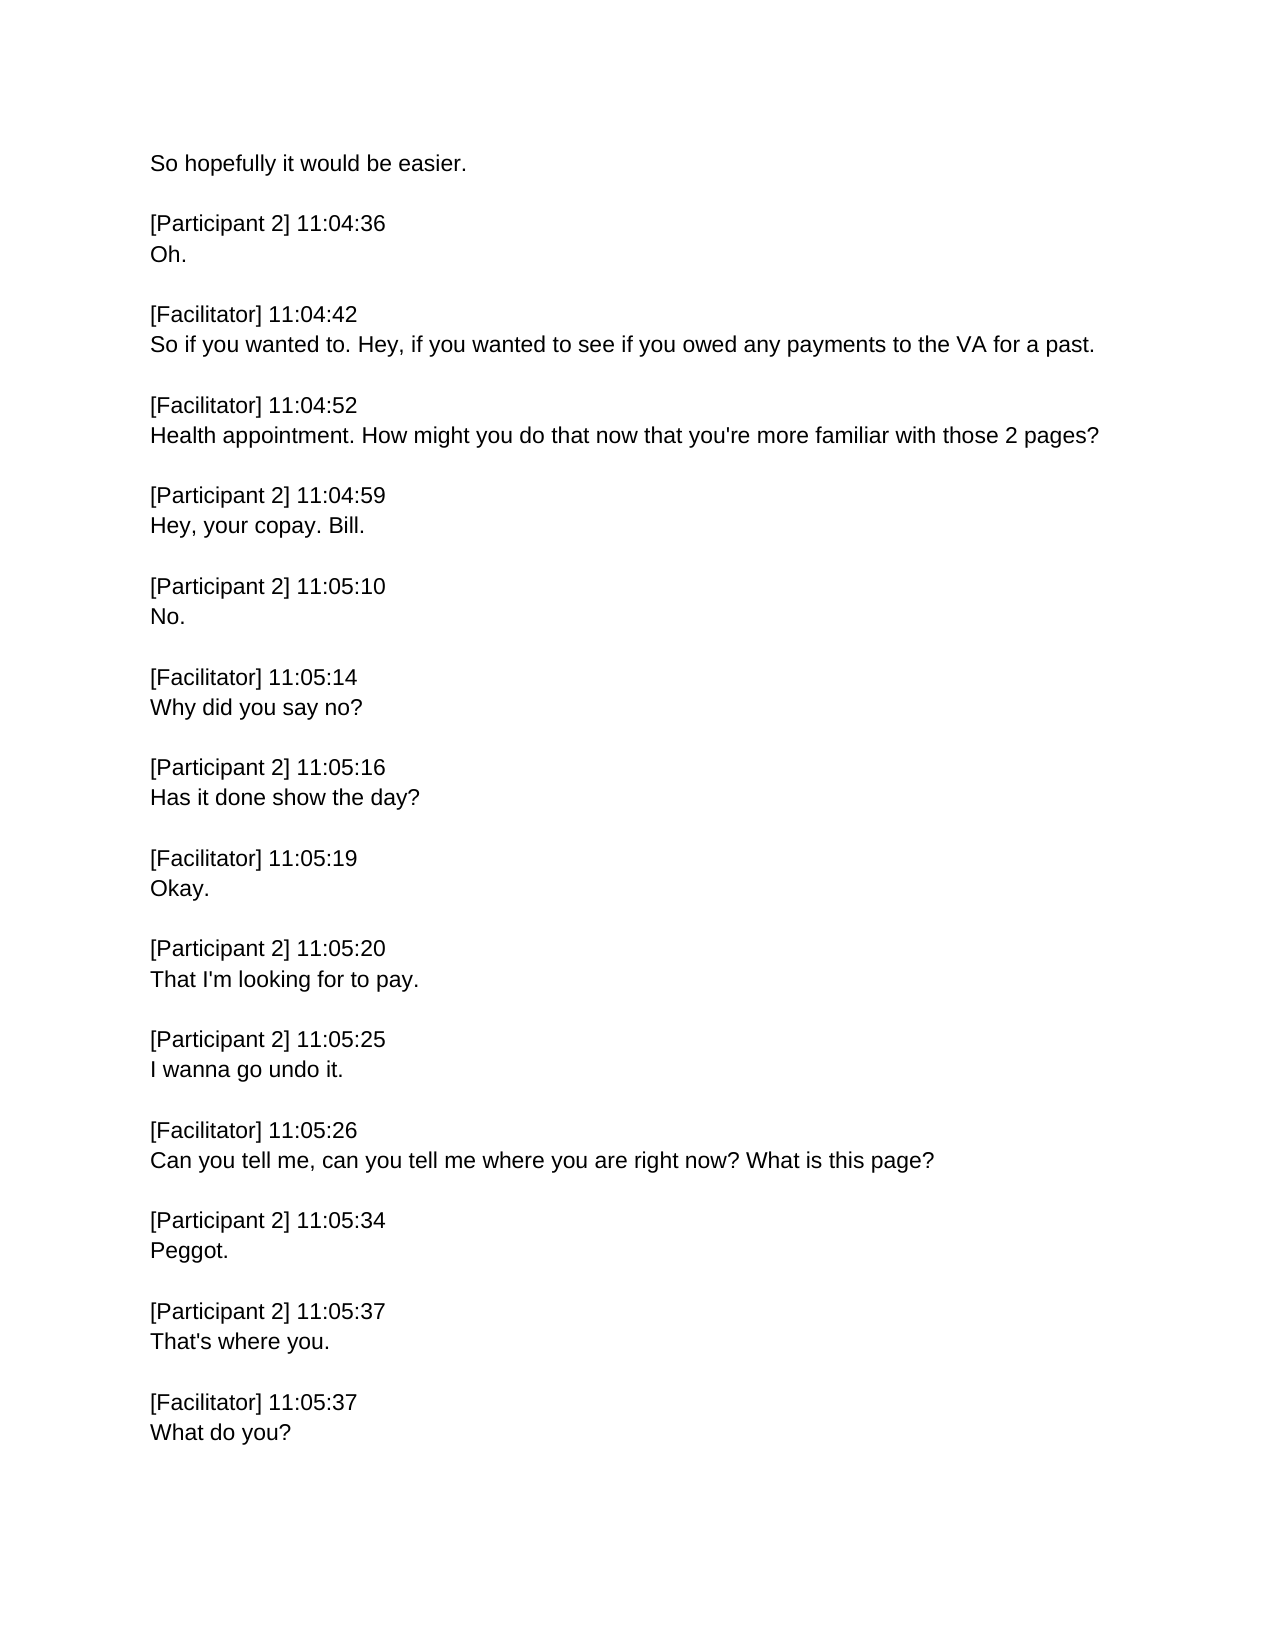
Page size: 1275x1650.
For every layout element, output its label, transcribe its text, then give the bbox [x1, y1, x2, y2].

text So hopefully it would be easier. [150, 150, 1125, 176]
text [Facilitator] 11:05:26 [150, 1117, 1125, 1143]
text [Participant 2] 11:05:37 [150, 1298, 1125, 1324]
text [Participant 2] 11:05:25 [150, 1026, 1125, 1052]
text Health appointment. How might you do that now that you're more familiar with those 2 pages? [150, 422, 1125, 448]
text Why did you say no? [150, 694, 1125, 720]
text I wanna go undo it. [150, 1056, 1125, 1083]
text That I'm looking for to pay. [150, 966, 1125, 992]
text Oh. [150, 241, 1125, 267]
text Peggot. [150, 1237, 1125, 1264]
text [Facilitator] 11:04:42 [150, 301, 1125, 327]
text So if you wanted to. Hey, if you wanted to see if you owed any payments to the VA for a past. [150, 331, 1125, 358]
text [Participant 2] 11:04:36 [150, 210, 1125, 237]
text [Facilitator] 11:05:37 [150, 1388, 1125, 1415]
text That's where you. [150, 1328, 1125, 1354]
text [Participant 2] 11:05:16 [150, 754, 1125, 781]
text Okay. [150, 875, 1125, 901]
text [Facilitator] 11:05:14 [150, 663, 1125, 690]
text [Participant 2] 11:05:20 [150, 935, 1125, 962]
text Has it done show the day? [150, 784, 1125, 811]
text [Participant 2] 11:05:34 [150, 1207, 1125, 1234]
text What do you? [150, 1419, 1125, 1445]
text No. [150, 603, 1125, 629]
text Hey, your copay. Bill. [150, 512, 1125, 539]
text Can you tell me, can you tell me where you are right now? What is this page? [150, 1147, 1125, 1173]
text [Participant 2] 11:04:59 [150, 482, 1125, 509]
text [Participant 2] 11:05:10 [150, 573, 1125, 599]
text [Facilitator] 11:05:19 [150, 845, 1125, 871]
text [Facilitator] 11:04:52 [150, 392, 1125, 418]
